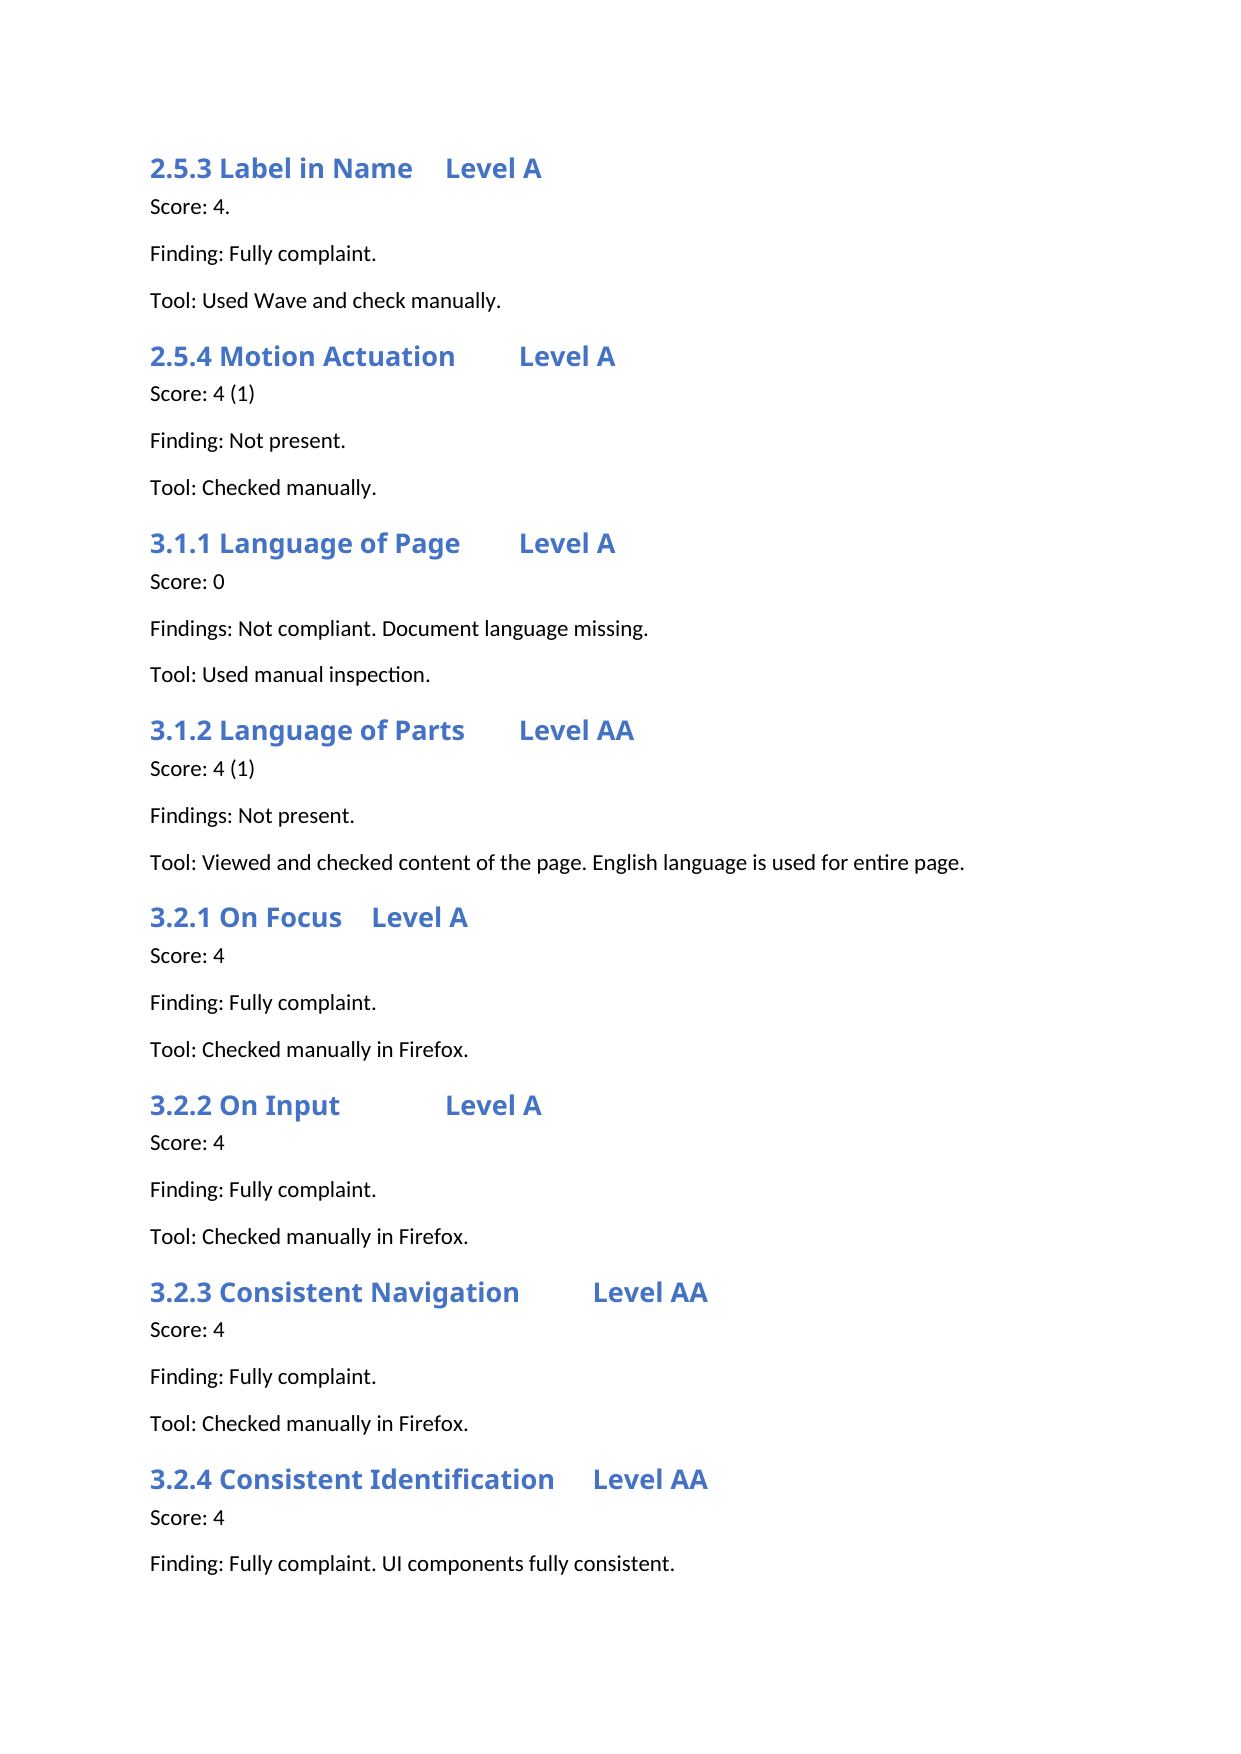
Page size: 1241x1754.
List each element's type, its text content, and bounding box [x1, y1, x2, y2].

text Score: 4 [150, 1316, 1090, 1343]
text Tool: Checked manually in Firefox. [150, 1035, 1090, 1063]
text Tool: Checked manually in Firefox. [150, 1222, 1090, 1250]
subtitle 3.1.1 Language of Page Level A [150, 524, 1090, 561]
subtitle 3.2.3 Consistent Navigation Level AA [150, 1273, 1090, 1310]
subtitle 2.5.4 Motion Actuation Level A [150, 337, 1090, 374]
text Findings: Not compliant. Document language missing. [150, 614, 1090, 642]
text Finding: Fully complaint. [150, 239, 1090, 267]
text Score: 4. [150, 192, 1090, 220]
subtitle 3.2.2 On Input Level A [150, 1086, 1090, 1123]
text Findings: Not present. [150, 801, 1090, 829]
text Finding: Fully complaint. UI components fully consistent. [150, 1549, 1090, 1578]
text Tool: Checked manually in Firefox. [150, 1409, 1090, 1437]
subtitle 3.2.1 On Focus Level A [150, 899, 1090, 936]
subtitle 2.5.3 Label in Name Level A [150, 150, 1090, 187]
text Tool: Used manual inspection. [150, 661, 1090, 688]
subtitle 3.2.4 Consistent Identification Level AA [150, 1460, 1090, 1497]
text Finding: Fully complaint. [150, 1175, 1090, 1203]
text Finding: Not present. [150, 426, 1090, 454]
text Tool: Used Wave and check manually. [150, 286, 1090, 314]
subtitle 3.1.2 Language of Parts Level AA [150, 712, 1090, 748]
text Score: 4 (1) [150, 379, 1090, 408]
text Score: 4 [150, 1128, 1090, 1156]
text Score: 0 [150, 567, 1090, 595]
text Finding: Fully complaint. [150, 1362, 1090, 1390]
text Score: 4 [150, 941, 1090, 969]
text Tool: Viewed and checked content of the page. English language is used for entire page. [150, 848, 1090, 876]
text Score: 4 [150, 1503, 1090, 1531]
text Tool: Checked manually. [150, 473, 1090, 501]
text Score: 4 (1) [150, 754, 1090, 782]
text Finding: Fully complaint. [150, 988, 1090, 1016]
